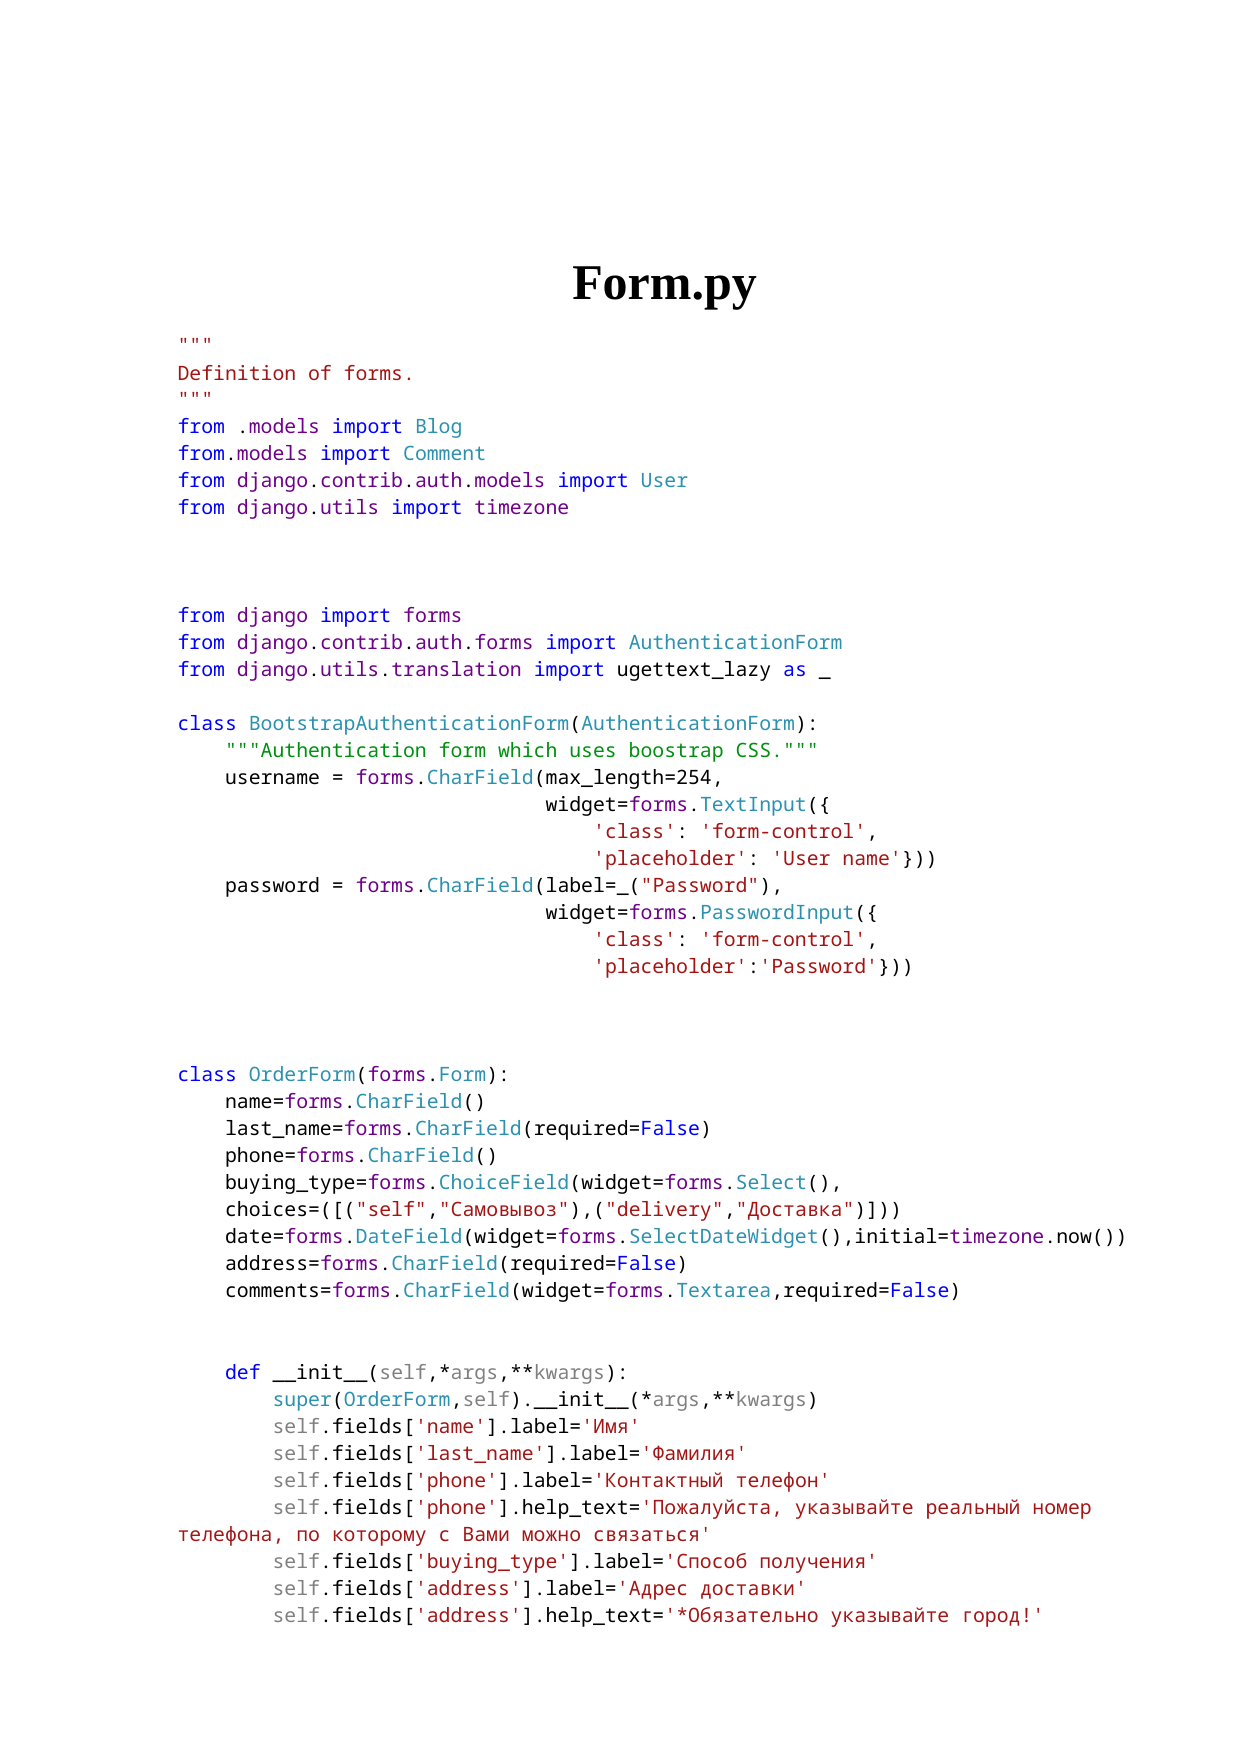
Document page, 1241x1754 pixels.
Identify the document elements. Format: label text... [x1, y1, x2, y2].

text from .models import Blog [177, 413, 1152, 440]
text from django.contrib.auth.models import User [177, 467, 1152, 494]
text 'class': 'form-control', [177, 817, 1152, 844]
text """Authentication form which uses boostrap CSS.""" [177, 736, 1152, 763]
text 'placeholder':'Password'})) [177, 952, 1152, 979]
text date=forms.DateField(widget=forms.SelectDateWidget(),initial=timezone.now()) [177, 1222, 1152, 1249]
text choices=([("self","Самовывоз"),("delivery","Доставка")])) [177, 1195, 1152, 1222]
text self.fields['name'].label='Имя' [177, 1412, 1152, 1439]
text name=forms.CharField() [177, 1087, 1152, 1114]
text password = forms.CharField(label=_("Password"), [177, 871, 1152, 898]
text super(OrderForm,self).__init__(*args,**kwargs) [177, 1385, 1152, 1412]
text self.fields['buying_type'].label='Способ получения' [177, 1547, 1152, 1574]
text from django.utils import timezone [177, 494, 1152, 521]
text self.fields['phone'].label='Контактный телефон' [177, 1466, 1152, 1493]
text Definition of forms. [177, 359, 1152, 386]
text """ [177, 386, 1152, 413]
text from django.contrib.auth.forms import AuthenticationForm [177, 628, 1152, 656]
text widget=forms.PasswordInput({ [177, 898, 1152, 925]
text 'placeholder': 'User name'})) [177, 844, 1152, 871]
text self.fields['address'].label='Адрес доставки' [177, 1574, 1152, 1601]
text class OrderForm(forms.Form): [177, 1060, 1152, 1087]
text last_name=forms.CharField(required=False) [177, 1114, 1152, 1141]
text from.models import Comment [177, 440, 1152, 467]
text widget=forms.TextInput({ [177, 790, 1152, 817]
text self.fields['address'].help_text='*Обязательно указывайте город!' [177, 1601, 1152, 1628]
text from django.utils.translation import ugettext_lazy as _ [177, 656, 1152, 682]
text address=forms.CharField(required=False) [177, 1249, 1152, 1276]
text """ [177, 332, 1152, 359]
text username = forms.CharField(max_length=254, [177, 763, 1152, 790]
text class BootstrapAuthenticationForm(AuthenticationForm): [177, 709, 1152, 736]
text phone=forms.CharField() [177, 1141, 1152, 1168]
text Form.py [177, 253, 1152, 311]
text def __init__(self,*args,**kwargs): [177, 1358, 1152, 1385]
text self.fields['last_name'].label='Фамилия' [177, 1439, 1152, 1466]
text self.fields['phone'].help_text='Пожалуйста, указывайте реальный номер телефона, по которому с Вами можно связаться' [177, 1493, 1152, 1547]
text from django import forms [177, 602, 1152, 628]
text comments=forms.CharField(widget=forms.Textarea,required=False) [177, 1276, 1152, 1303]
text 'class': 'form-control', [177, 925, 1152, 952]
text buying_type=forms.ChoiceField(widget=forms.Select(), [177, 1168, 1152, 1195]
